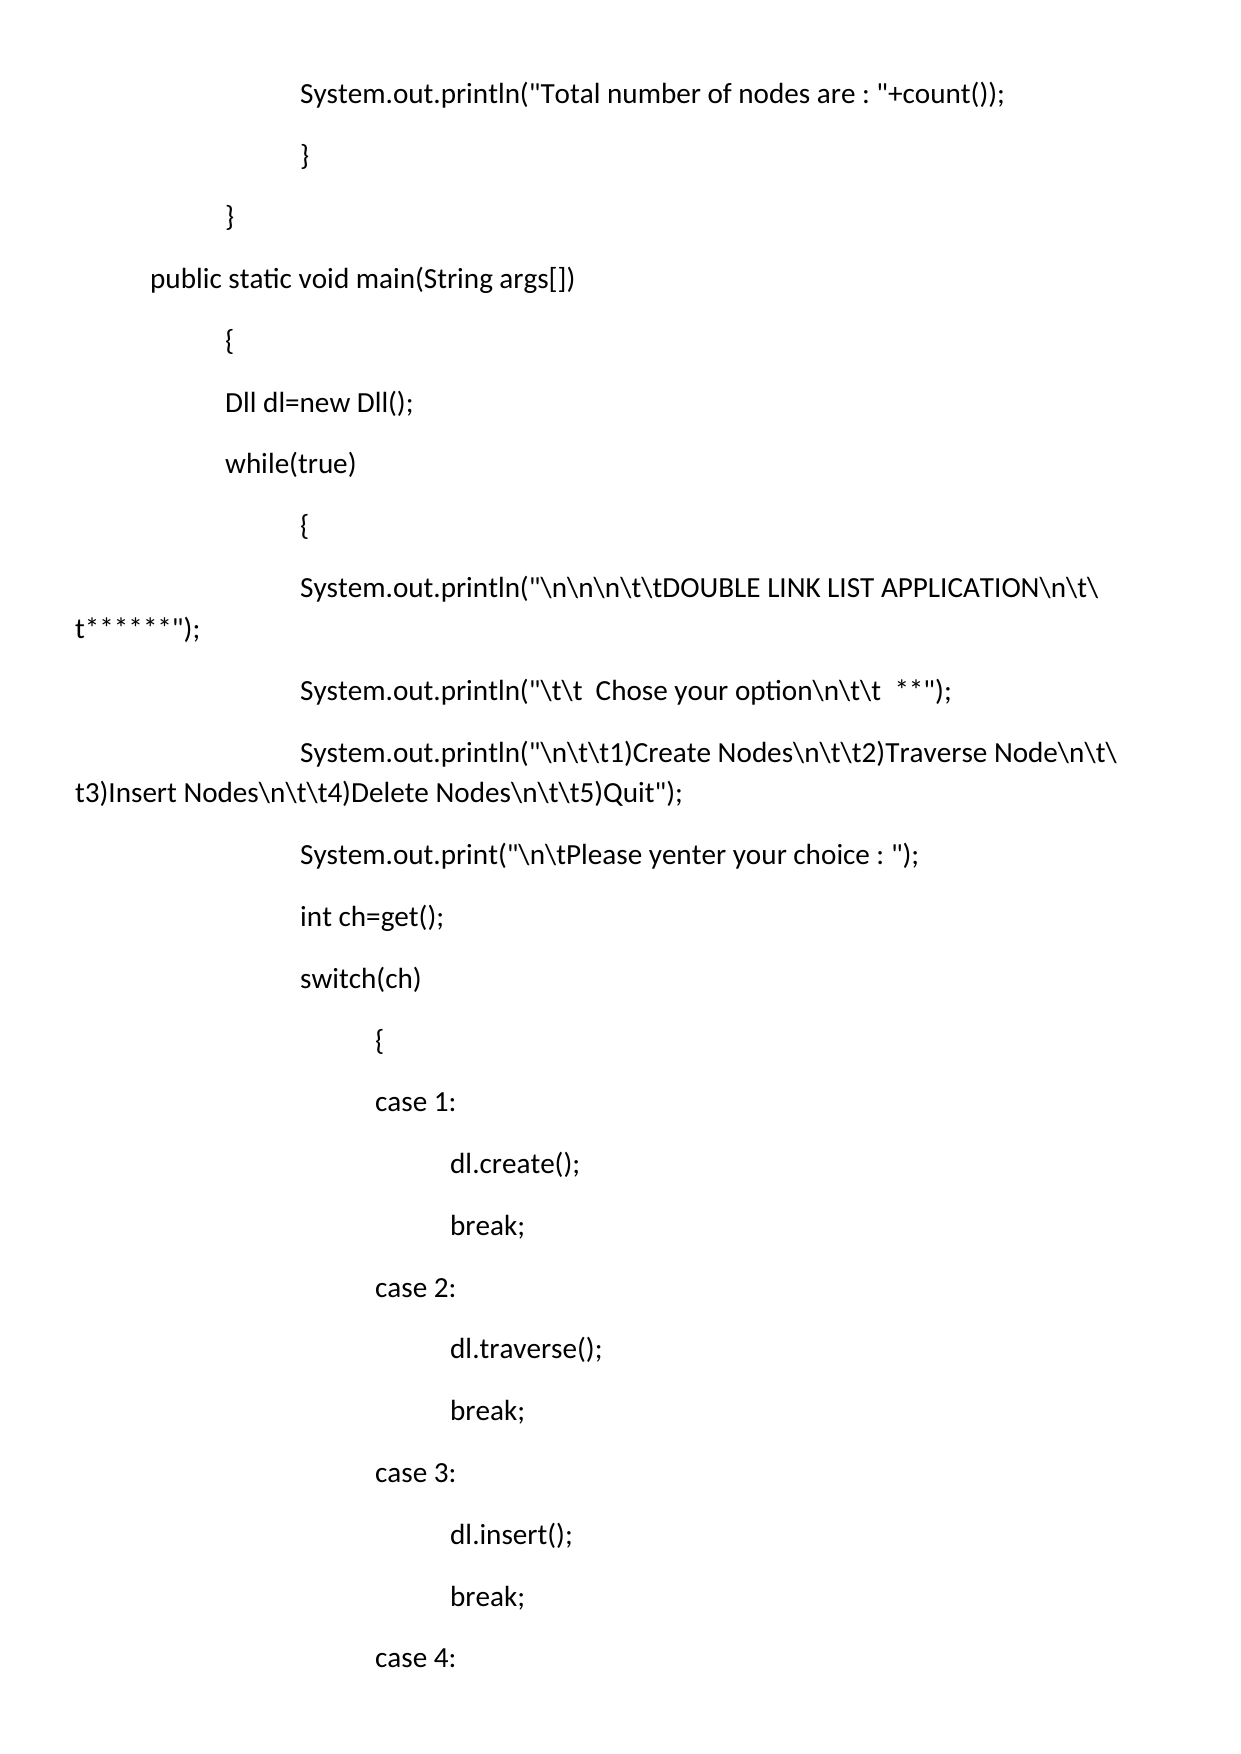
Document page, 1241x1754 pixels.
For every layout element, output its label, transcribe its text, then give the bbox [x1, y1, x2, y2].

text while(true) [75, 446, 1165, 481]
text System.out.println("\n\t\t1)Create Nodes\n\t\t2)Traverse Node\n\t\t3)Insert Nodes\n\t\t4)Delete Nodes\n\t\t5)Quit"); [75, 734, 1165, 810]
text { [75, 1022, 1165, 1057]
text dl.traverse(); [75, 1331, 1165, 1366]
text Dll dl=new Dll(); [75, 384, 1165, 419]
text case 4: [75, 1639, 1165, 1675]
text } [75, 198, 1165, 234]
text dl.create(); [75, 1145, 1165, 1181]
text System.out.println("\n\n\n\t\tDOUBLE LINK LIST APPLICATION\n\t\t******"); [75, 569, 1165, 646]
text case 3: [75, 1454, 1165, 1490]
text dl.insert(); [75, 1516, 1165, 1551]
text switch(ch) [75, 960, 1165, 996]
text break; [75, 1392, 1165, 1428]
text } [75, 137, 1165, 172]
text System.out.println("\t\t Chose your option\n\t\t **"); [75, 672, 1165, 707]
text break; [75, 1578, 1165, 1613]
text System.out.println("Total number of nodes are : "+count()); [75, 75, 1165, 111]
text System.out.print("\n\tPlease yenter your choice : "); [75, 836, 1165, 872]
text case 2: [75, 1269, 1165, 1304]
text { [75, 322, 1165, 358]
text break; [75, 1207, 1165, 1243]
text public static void main(String args[]) [75, 260, 1165, 296]
text case 1: [75, 1083, 1165, 1119]
text int ch=get(); [75, 898, 1165, 934]
text { [75, 507, 1165, 543]
